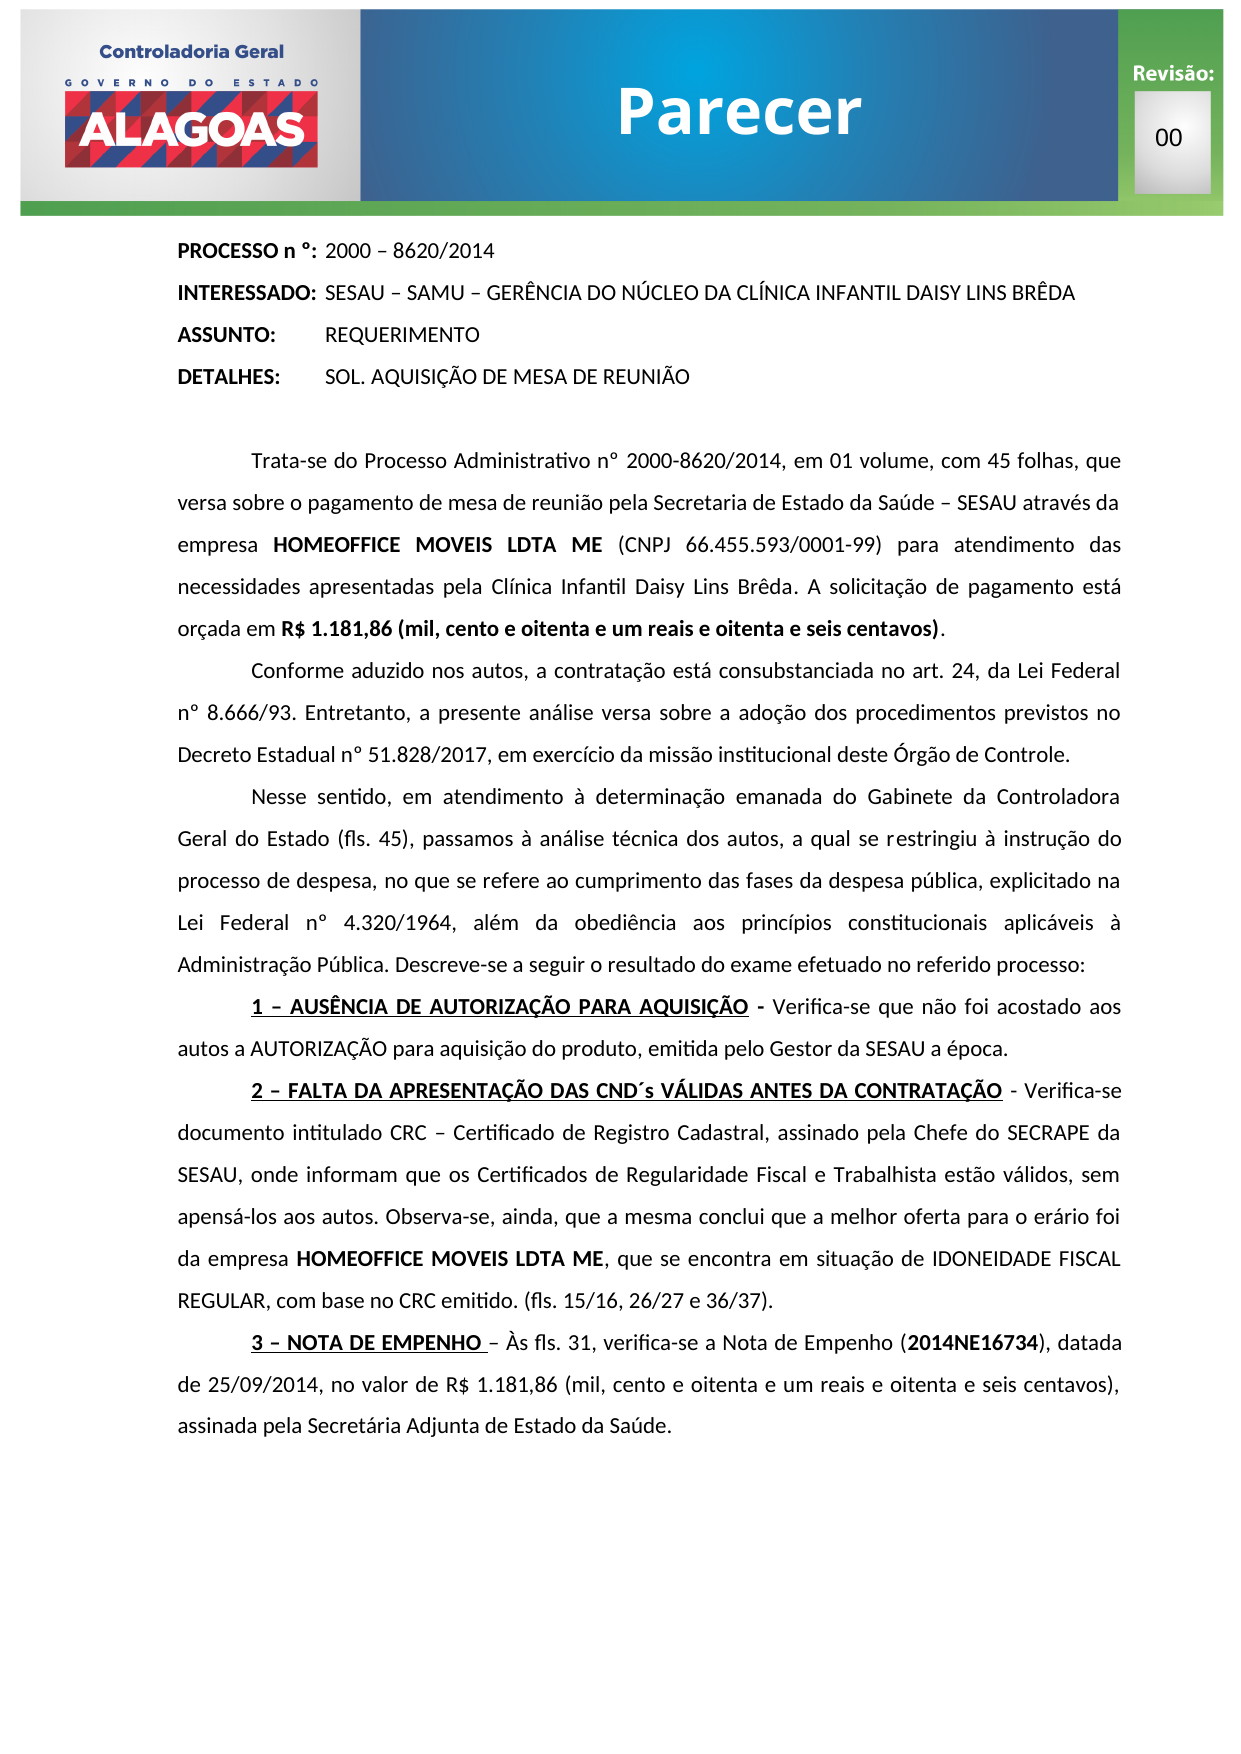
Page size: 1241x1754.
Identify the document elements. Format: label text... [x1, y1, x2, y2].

text Nesse sentido, em atendimento à determinação emanada do Gabinete da Controladora Geral do Estado (fls. 45), passamos à análise técnica dos autos, a qual se restringiu à instrução do processo de despesa, no que se refere ao cumprimento das fases da despesa pública, explicitado na Lei Federal nº 4.320/1964, além da obediência aos princípios constitucionais aplicáveis à Administração Pública. Descreve-se a seguir o resultado do exame efetuado no referido processo: [177, 782, 1122, 978]
text PROCESSO n º: 2000 – 8620/2014 [177, 236, 1122, 264]
text Trata-se do Processo Administrativo nº 2000-8620/2014, em 01 volume, com 45 folhas, que versa sobre o pagamento de mesa de reunião pela Secretaria de Estado da Saúde – SESAU através da empresa HOMEOFFICE MOVEIS LDTA ME (CNPJ 66.455.593/0001-99) para atendimento das necessidades apresentadas pela Clínica Infantil Daisy Lins Brêda. A solicitação de pagamento está orçada em R$ 1.181,86 (mil, cento e oitenta e um reais e oitenta e seis centavos). [177, 446, 1122, 642]
text 1 – AUSÊNCIA DE AUTORIZAÇÃO PARA AQUISIÇÃO - Verifica-se que não foi acostado aos autos a AUTORIZAÇÃO para aquisição do produto, emitida pelo Gestor da SESAU a época. [177, 992, 1122, 1062]
text 3 – NOTA DE EMPENHO – Às fls. 31, verifica-se a Nota de Empenho (2014NE16734), datada de 25/09/2014, no valor de R$ 1.181,86 (mil, cento e oitenta e um reais e oitenta e seis centavos), assinada pela Secretária Adjunta de Estado da Saúde. [177, 1328, 1122, 1440]
text ASSUNTO: REQUERIMENTO [177, 320, 1122, 348]
text Conforme aduzido nos autos, a contratação está consubstanciada no art. 24, da Lei Federal nº 8.666/93. Entretanto, a presente análise versa sobre a adoção dos procedimentos previstos no Decreto Estadual nº 51.828/2017, em exercício da missão institucional deste Órgão de Controle. [177, 656, 1122, 768]
text DETALHES: SOL. AQUISIÇÃO DE MESA DE REUNIÃO [177, 362, 1122, 390]
picture [20, 9, 1224, 216]
text INTERESSADO: SESAU – SAMU – GERÊNCIA DO NÚCLEO DA CLÍNICA INFANTIL DAISY LINS BRÊDA [177, 278, 1122, 306]
text 2 – FALTA DA APRESENTAÇÃO DAS CND´s VÁLIDAS ANTES DA CONTRATAÇÃO - Verifica-se documento intitulado CRC – Certificado de Registro Cadastral, assinado pela Chefe do SECRAPE da SESAU, onde informam que os Certificados de Regularidade Fiscal e Trabalhista estão válidos, sem apensá-los aos autos. Observa-se, ainda, que a mesma conclui que a melhor oferta para o erário foi da empresa HOMEOFFICE MOVEIS LDTA ME, que se encontra em situação de IDONEIDADE FISCAL REGULAR, com base no CRC emitido. (fls. 15/16, 26/27 e 36/37). [177, 1076, 1122, 1314]
